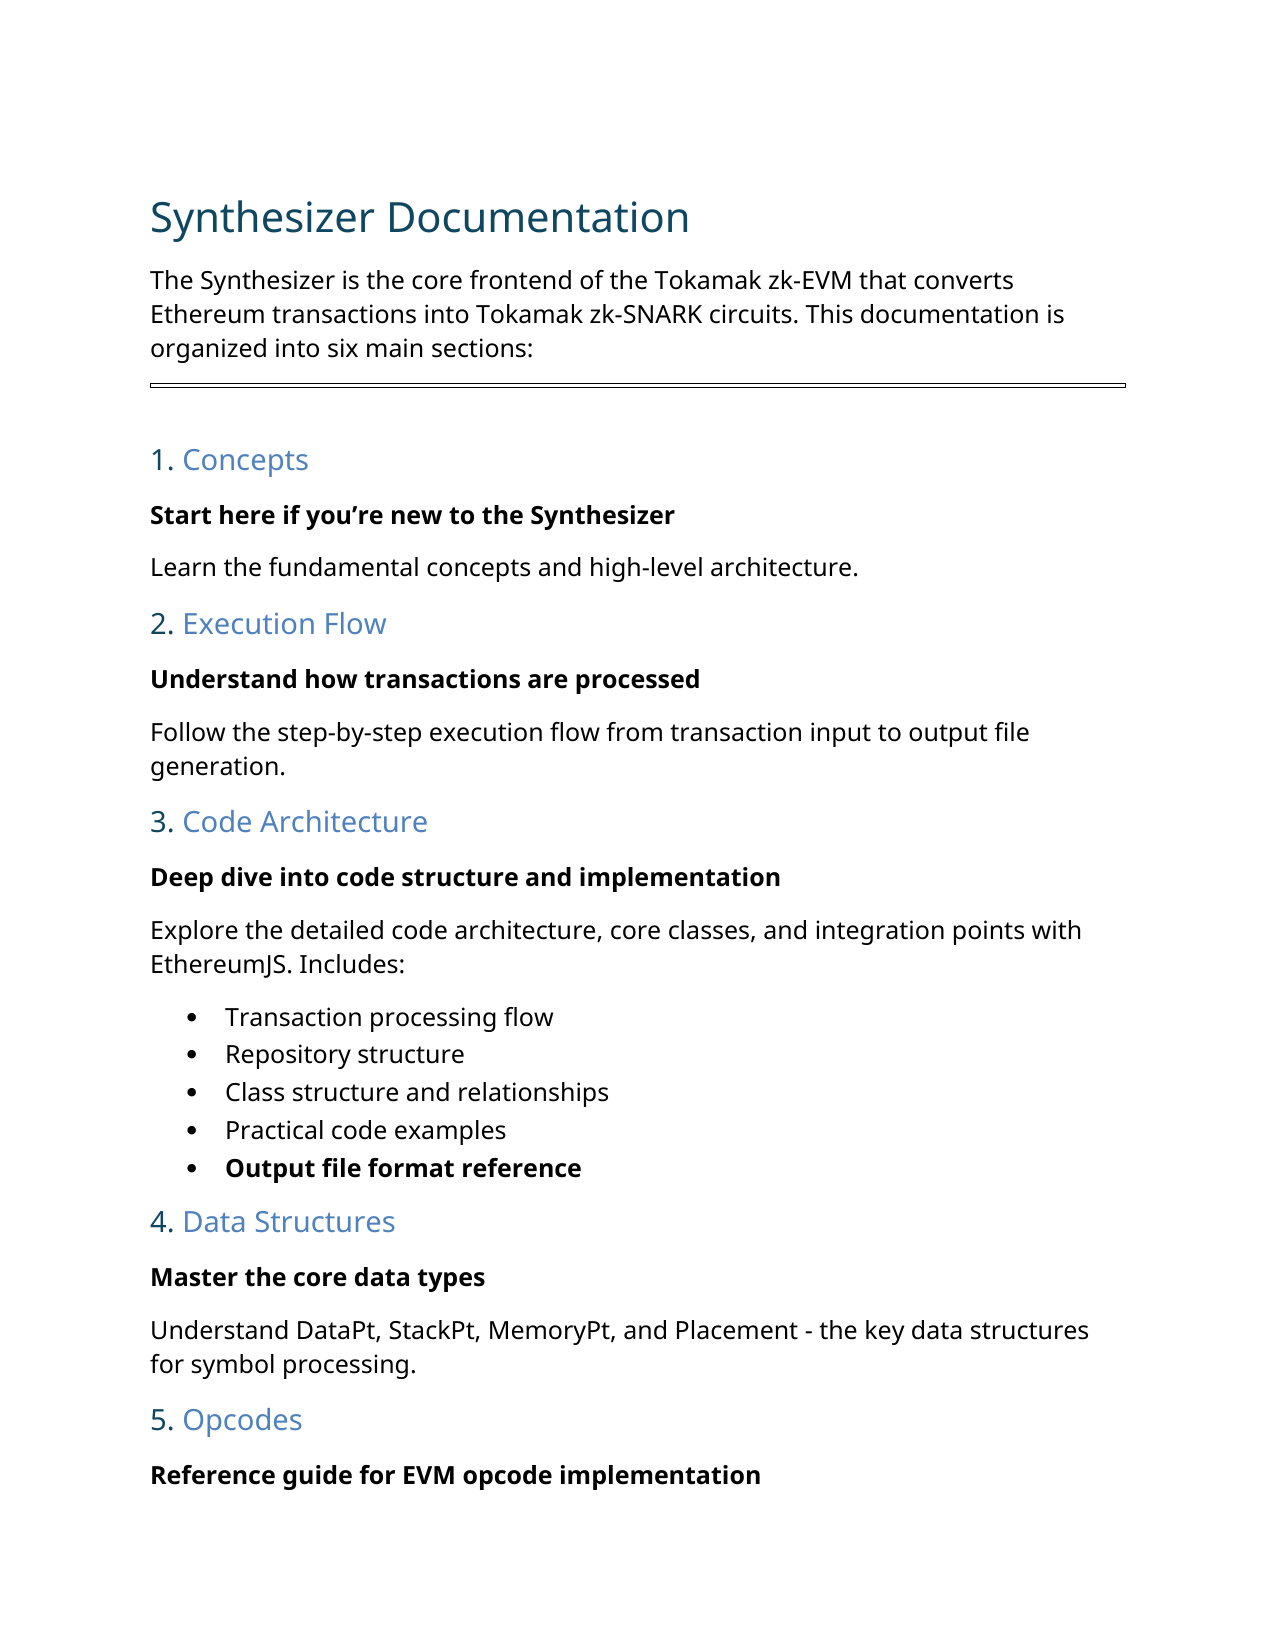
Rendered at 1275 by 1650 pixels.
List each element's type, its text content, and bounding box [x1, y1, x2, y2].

text Understand DataPt, StackPt, MemoryPt, and Placement - the key data structures for symbol processing. [150, 1312, 1125, 1381]
text The Synthesizer is the core frontend of the Tokamak zk-EVM that converts Ethereum transactions into Tokamak zk-SNARK circuits. This documentation is organized into six main sections: [150, 263, 1125, 365]
list Practical code examples [187, 1113, 1125, 1147]
subtitle Synthesizer Documentation [150, 187, 1125, 244]
text Learn the fundamental concepts and high-level architecture. [150, 550, 1125, 584]
subtitle 2. Execution Flow [150, 603, 1125, 643]
subtitle 3. Code Architecture [150, 801, 1125, 841]
list Class structure and relationships [187, 1075, 1125, 1109]
list Transaction processing flow [187, 999, 1125, 1033]
list Repository structure [187, 1037, 1125, 1071]
text Explore the detailed code architecture, core classes, and integration points with EthereumJS. Includes: [150, 912, 1125, 980]
text Reference guide for EVM opcode implementation [150, 1458, 1125, 1492]
subtitle 1. Concepts [150, 439, 1125, 478]
text Master the core data types [150, 1259, 1125, 1294]
text Start here if you’re new to the Synthesizer [150, 497, 1125, 531]
text Follow the step-by-step execution flow from transaction input to output file generation. [150, 714, 1125, 782]
list Output file format reference [187, 1150, 1125, 1184]
text Understand how transactions are processed [150, 661, 1125, 695]
text Deep dive into code structure and implementation [150, 859, 1125, 893]
subtitle 4. Data Structures [150, 1201, 1125, 1241]
subtitle 5. Opcodes [150, 1399, 1125, 1439]
